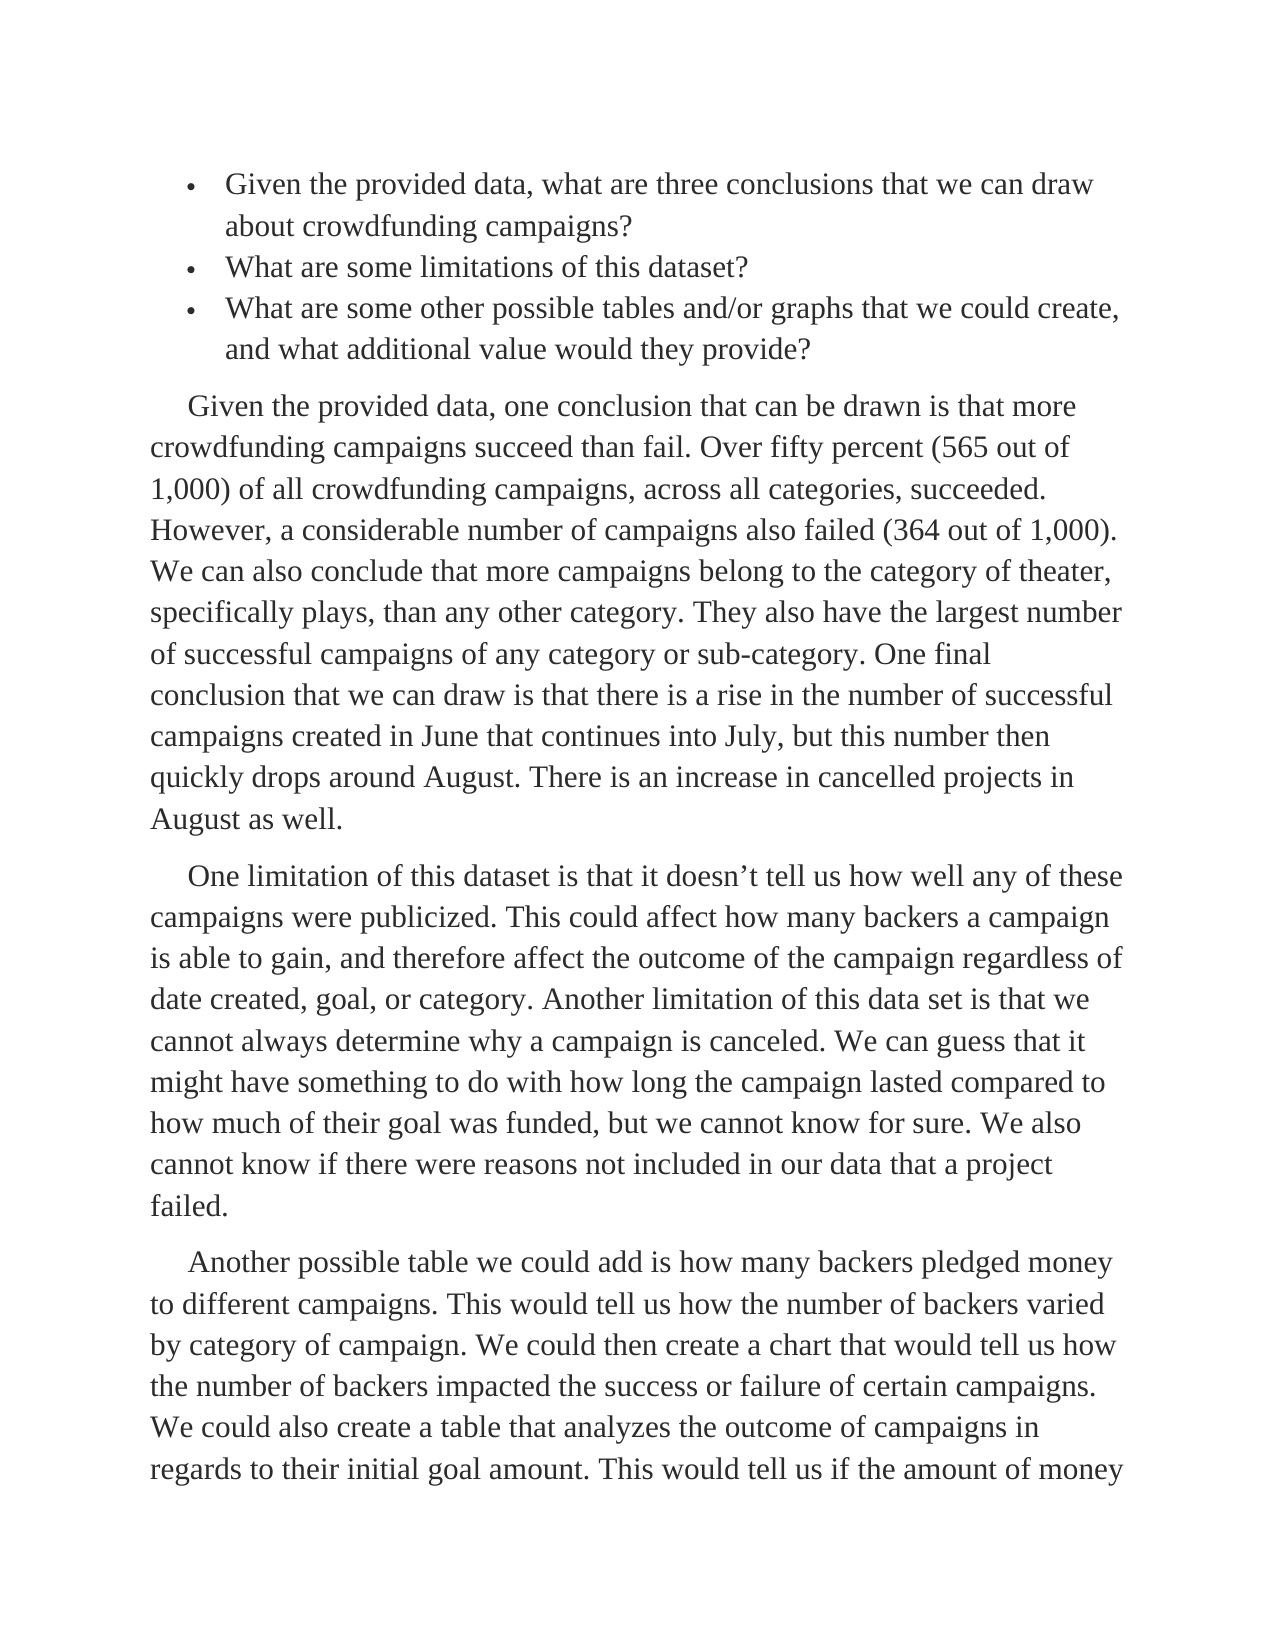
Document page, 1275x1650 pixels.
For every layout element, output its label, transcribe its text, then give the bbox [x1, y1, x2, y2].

list What are some other possible tables and/or graphs that we could create, and what additional value would they provide? [187, 289, 1125, 367]
text Given the provided data, one conclusion that can be drawn is that more crowdfunding campaigns succeed than fail. Over fifty percent (565 out of 1,000) of all crowdfunding campaigns, across all categories, succeeded. However, a considerable number of campaigns also failed (364 out of 1,000). We can also conclude that more campaigns belong to the category of theater, specifically plays, than any other category. They also have the largest number of successful campaigns of any category or sub-category. One final conclusion that we can draw is that there is a rise in the number of successful campaigns created in June that continues into July, but this number then quickly drops around August. There is an increase in cancelled projects in August as well. [150, 387, 1125, 836]
list What are some limitations of this dataset? [187, 248, 1125, 284]
list Given the provided data, what are three conclusions that we can draw about crowdfunding campaigns? [187, 166, 1125, 243]
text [150, 1244, 1125, 1486]
text One limitation of this dataset is that it doesn’t tell us how well any of these campaigns were publicized. This could affect how many backers a campaign is able to gain, and therefore affect the outcome of the campaign regardless of date created, goal, or category. Another limitation of this data set is that we cannot always determine why a campaign is canceled. We can guess that it might have something to do with how long the campaign lasted compared to how much of their goal was funded, but we cannot know for sure. We also cannot know if there were reasons not included in our data that a project failed. [150, 857, 1125, 1223]
